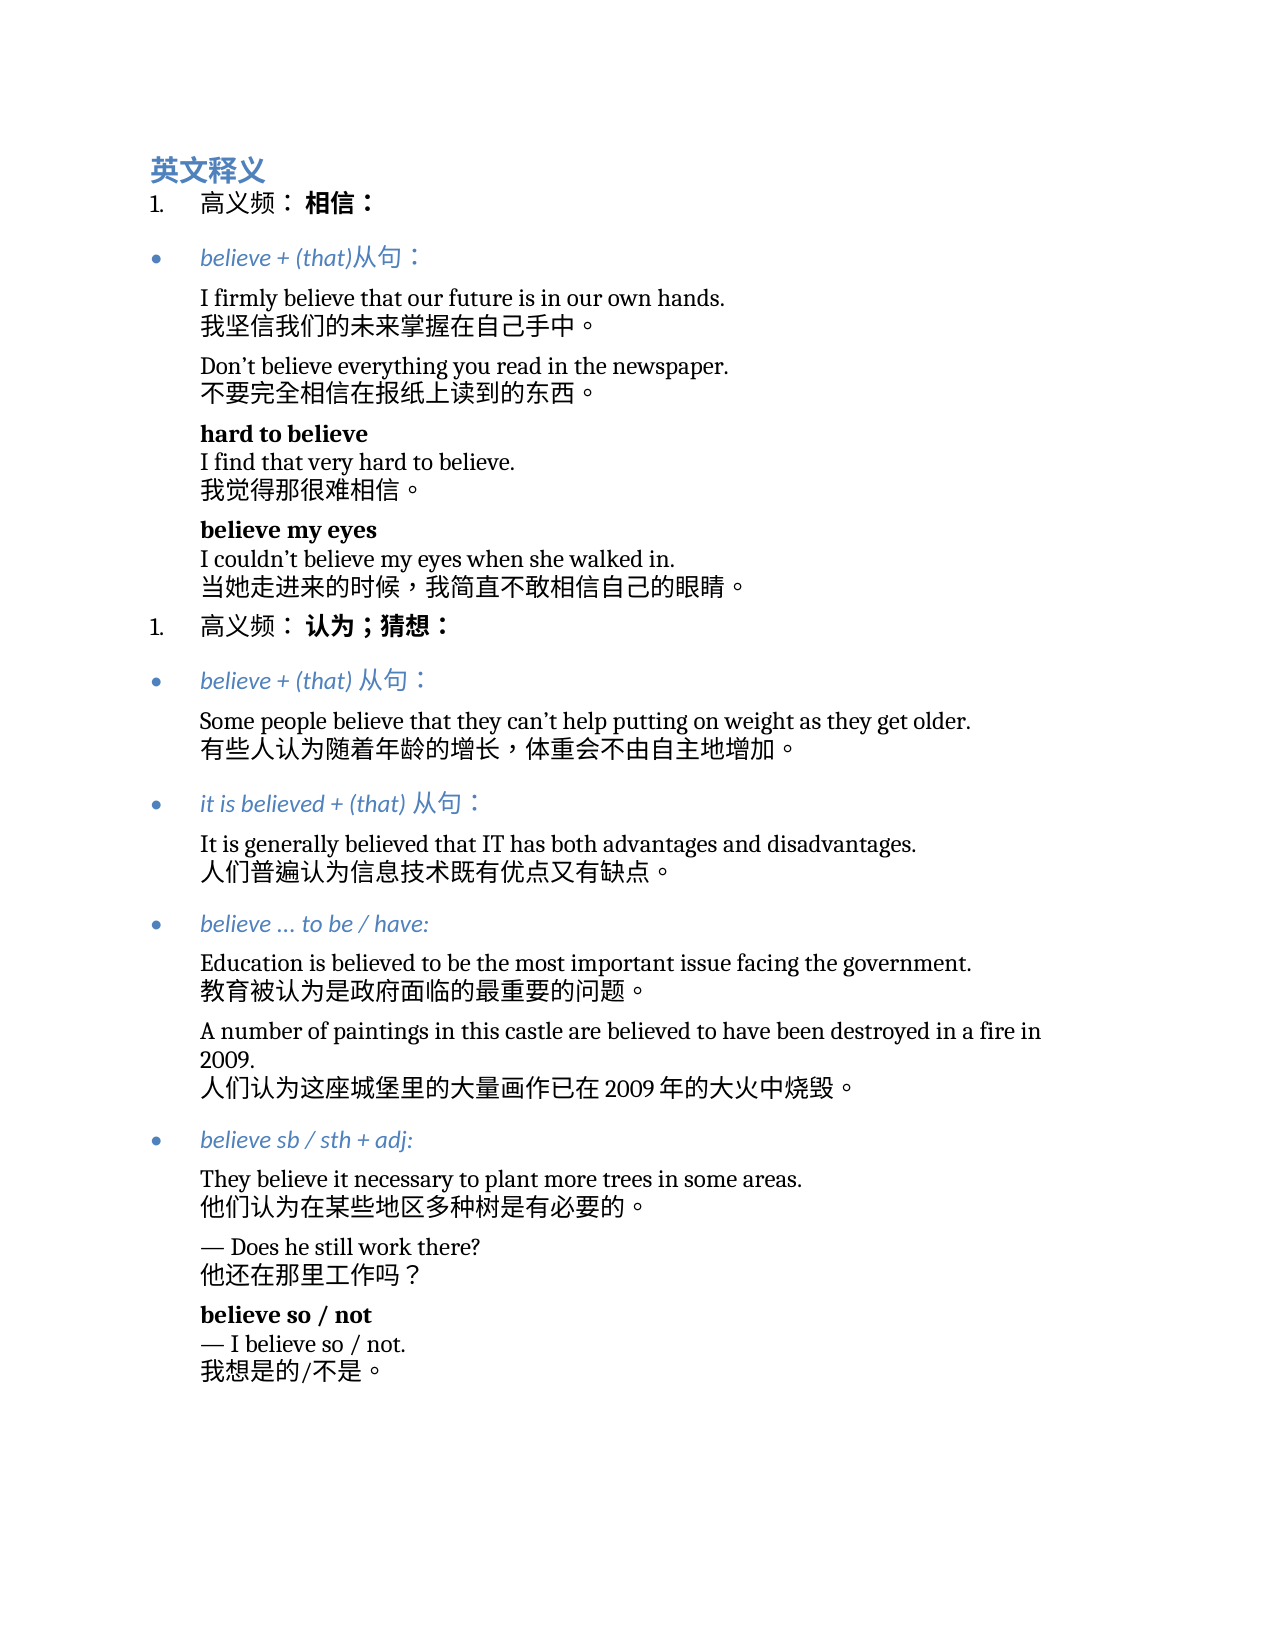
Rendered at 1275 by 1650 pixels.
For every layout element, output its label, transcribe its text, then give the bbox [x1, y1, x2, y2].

text believe my eyes I couldn’t believe my eyes when she walked in. 当她走进来的时候，我简直不敢相信自己的眼睛。 [200, 516, 1075, 602]
subtitle 英文释义 [150, 150, 1125, 190]
text hard to believe I find that very hard to believe. 我觉得那很难相信。 [200, 419, 1075, 506]
list 高义频： 相信： [150, 190, 1125, 218]
subtitle it is believed + (that) 从句： [150, 785, 1125, 819]
text Don’t believe everything you read in the newspaper. 不要完全相信在报纸上读到的东西。 [200, 352, 1075, 409]
subtitle believe sb / sth + adj: [150, 1124, 1125, 1154]
text It is generally believed that IT has both advantages and disadvantages. 人们普遍认为信息技术既有优点又有缺点。 [200, 830, 1075, 887]
text believe so / not — I believe so / not. 我想是的/不是。 [200, 1301, 1075, 1387]
subtitle believe + (that)从句： [150, 239, 1125, 273]
text Some people believe that they can’t help putting on weight as they get older. 有些人认为随着年龄的增长，体重会不由自主地增加。 [200, 707, 1075, 764]
text They believe it necessary to plant more trees in some areas. 他们认为在某些地区多种树是有必要的。 [200, 1165, 1075, 1222]
text I firmly believe that our future is in our own hands. 我坚信我们的未来掌握在自己手中。 [200, 284, 1075, 341]
text — Does he still work there? 他还在那里工作吗？ [200, 1233, 1075, 1290]
text Education is believed to be the most important issue facing the government. 教育被认为是政府面临的最重要的问题。 [200, 949, 1075, 1007]
subtitle believe + (that) 从句： [150, 662, 1125, 697]
subtitle believe ... to be / have: [150, 908, 1125, 939]
text A number of paintings in this castle are believed to have been destroyed in a fire in 2009. 人们认为这座城堡里的大量画作已在2009年的大火中烧毁。 [200, 1017, 1075, 1103]
list 高义频： 认为；猜想： [150, 613, 1125, 642]
